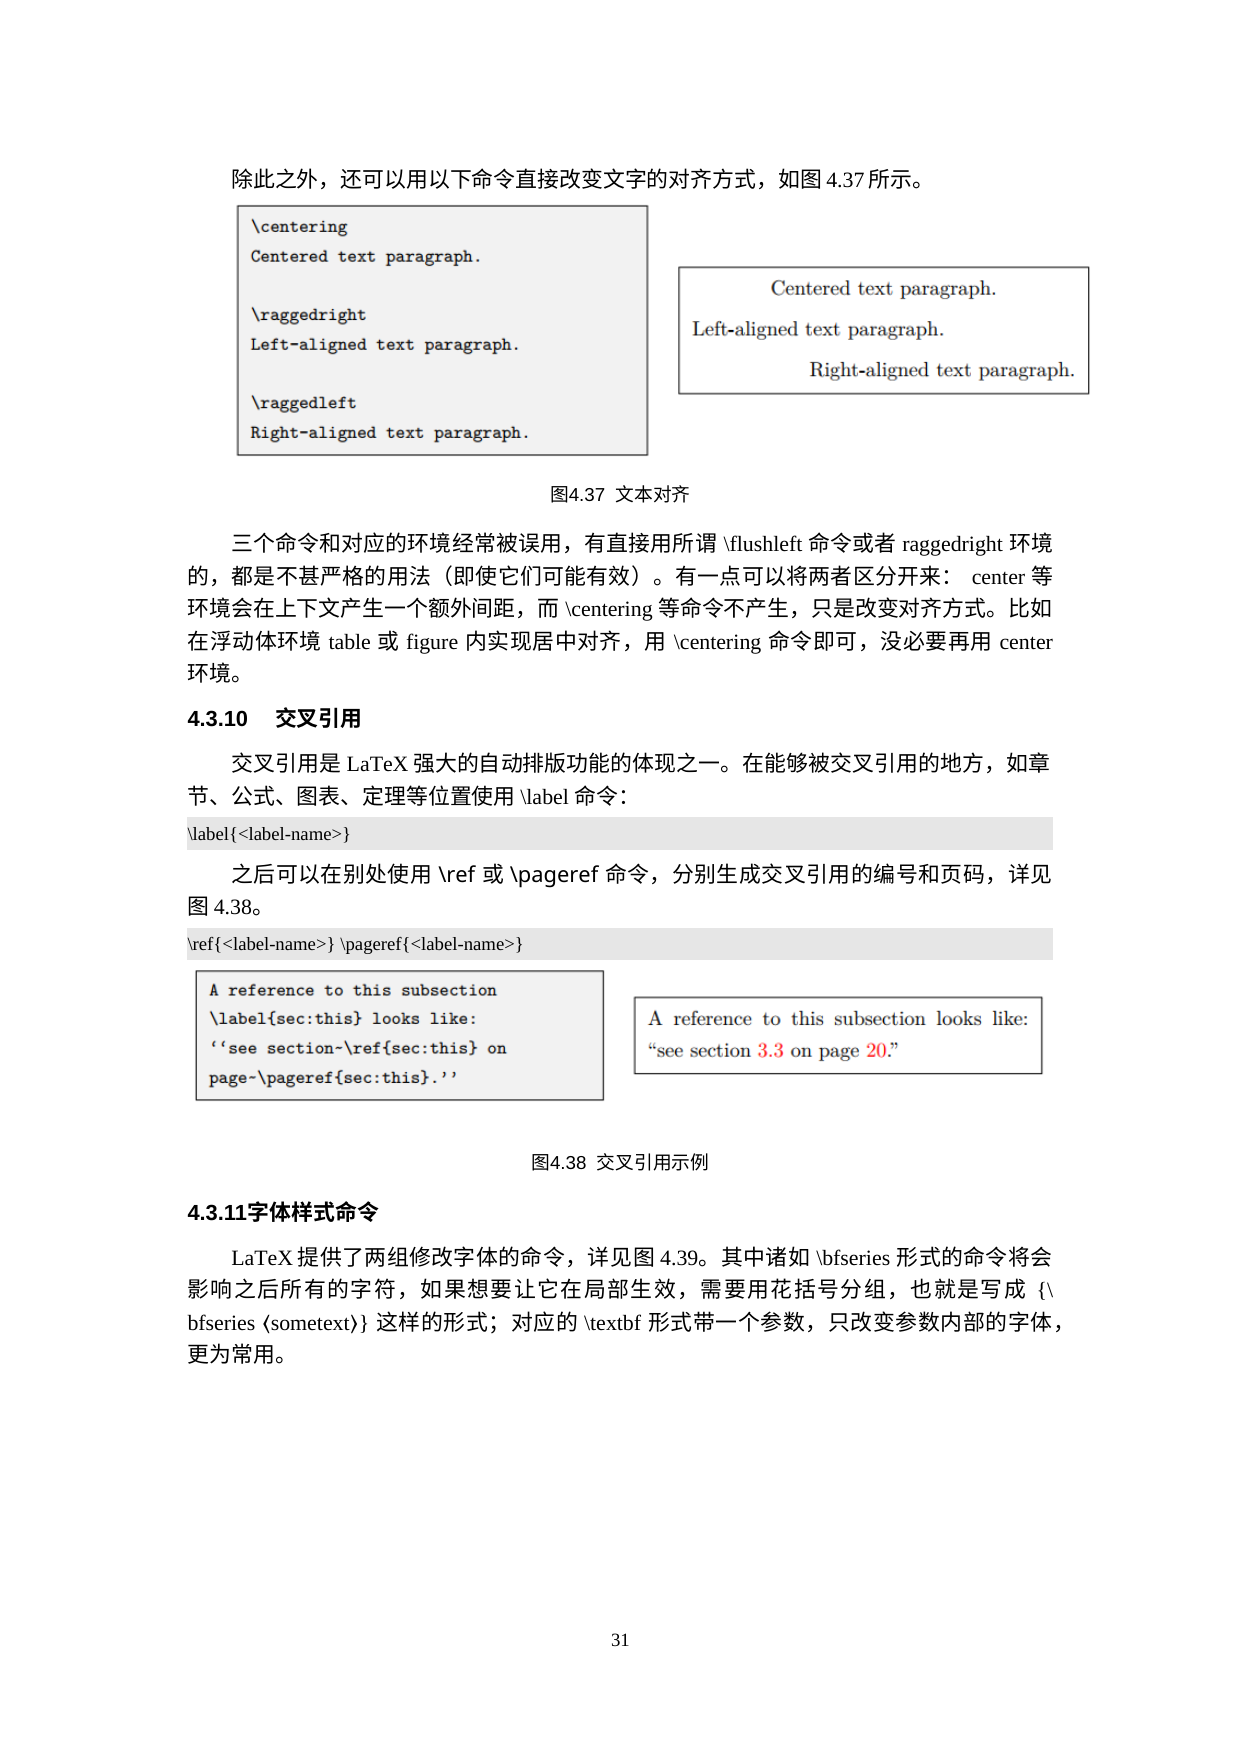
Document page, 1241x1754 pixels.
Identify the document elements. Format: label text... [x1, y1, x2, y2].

subtitle 交叉引用 [187, 701, 1053, 733]
picture [187, 966, 1053, 1106]
picture [231, 201, 1097, 460]
subtitle 字体样式命令 [187, 1194, 1053, 1227]
text \label{<label-name>} [187, 817, 1053, 850]
text \ref{<label-name>} \pageref{<label-name>} [187, 928, 1053, 960]
text 交叉引用是 LaTeX强大的自动排版功能的体现之一。在能够被交叉引用的地方，如章节、公式、图表、定理等位置使用 \label 命令： [187, 746, 1053, 811]
text 三个命令和对应的环境经常被误用，有直接用所谓 \flushleft 命令或者 raggedright 环境的，都是不甚严格的用法（即使它们可能有效）。有一点可以将两者区分开来： center 等环境会在上下文产生一个额外间距，而 \centering 等命令不产生，只是改变对齐方式。比如在浮动体环境 table 或 figure 内实现居中对齐，用 \centering 命令即可，没必要再用 center 环境。 [187, 526, 1053, 688]
